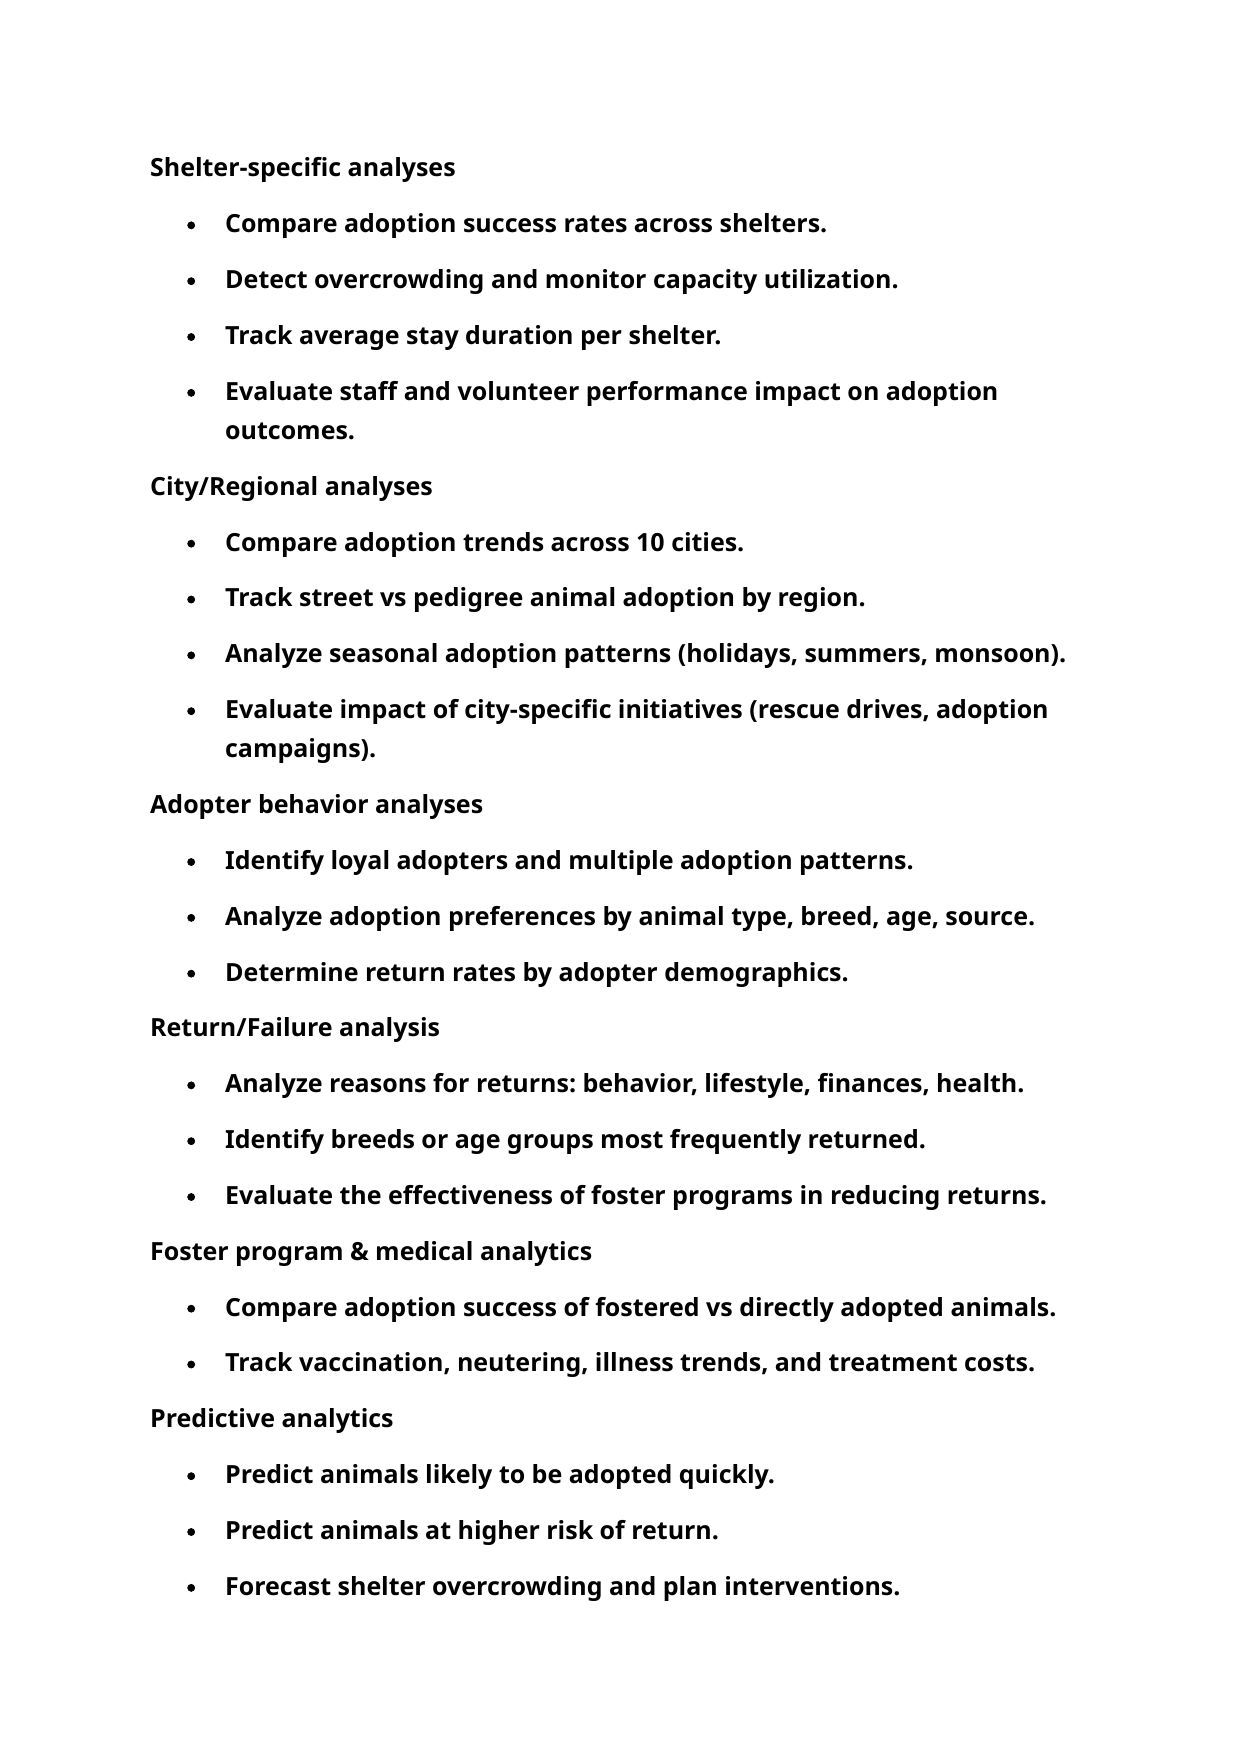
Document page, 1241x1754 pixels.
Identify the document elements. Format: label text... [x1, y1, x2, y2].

list Identify breeds or age groups most frequently returned. [187, 1122, 1090, 1156]
list Predict animals likely to be adopted quickly. [187, 1457, 1090, 1491]
list Predict animals at higher risk of return. [187, 1512, 1090, 1547]
text City/Regional analyses [150, 468, 1090, 502]
list Forecast shelter overcrowding and plan interventions. [187, 1568, 1090, 1602]
text Adopter behavior analyses [150, 787, 1090, 821]
list Evaluate the effectiveness of foster programs in reducing returns. [187, 1177, 1090, 1212]
list Identify loyal adopters and multiple adoption patterns. [187, 842, 1090, 877]
list Evaluate staff and volunteer performance impact on adoption outcomes. [187, 373, 1090, 447]
text Return/Failure analysis [150, 1010, 1090, 1044]
list Compare adoption success rates across shelters. [187, 206, 1090, 240]
list Track vaccination, neutering, illness trends, and treatment costs. [187, 1345, 1090, 1379]
list Track street vs pedigree animal adoption by region. [187, 580, 1090, 614]
text Predictive analytics [150, 1401, 1090, 1435]
list Evaluate impact of city-specific initiatives (rescue drives, adoption campaigns). [187, 692, 1090, 765]
list Analyze adoption preferences by animal type, breed, age, source. [187, 898, 1090, 932]
list Determine return rates by adopter demographics. [187, 954, 1090, 988]
list Compare adoption trends across 10 cities. [187, 524, 1090, 558]
list Analyze reasons for returns: behavior, lifestyle, finances, health. [187, 1066, 1090, 1100]
list Compare adoption success of fostered vs directly adopted animals. [187, 1289, 1090, 1323]
list Analyze seasonal adoption patterns (holidays, summers, monsoon). [187, 636, 1090, 670]
list Track average stay duration per shelter. [187, 317, 1090, 352]
text Foster program & medical analytics [150, 1233, 1090, 1267]
list Detect overcrowding and monitor capacity utilization. [187, 262, 1090, 296]
text Shelter-specific analyses [150, 150, 1090, 184]
